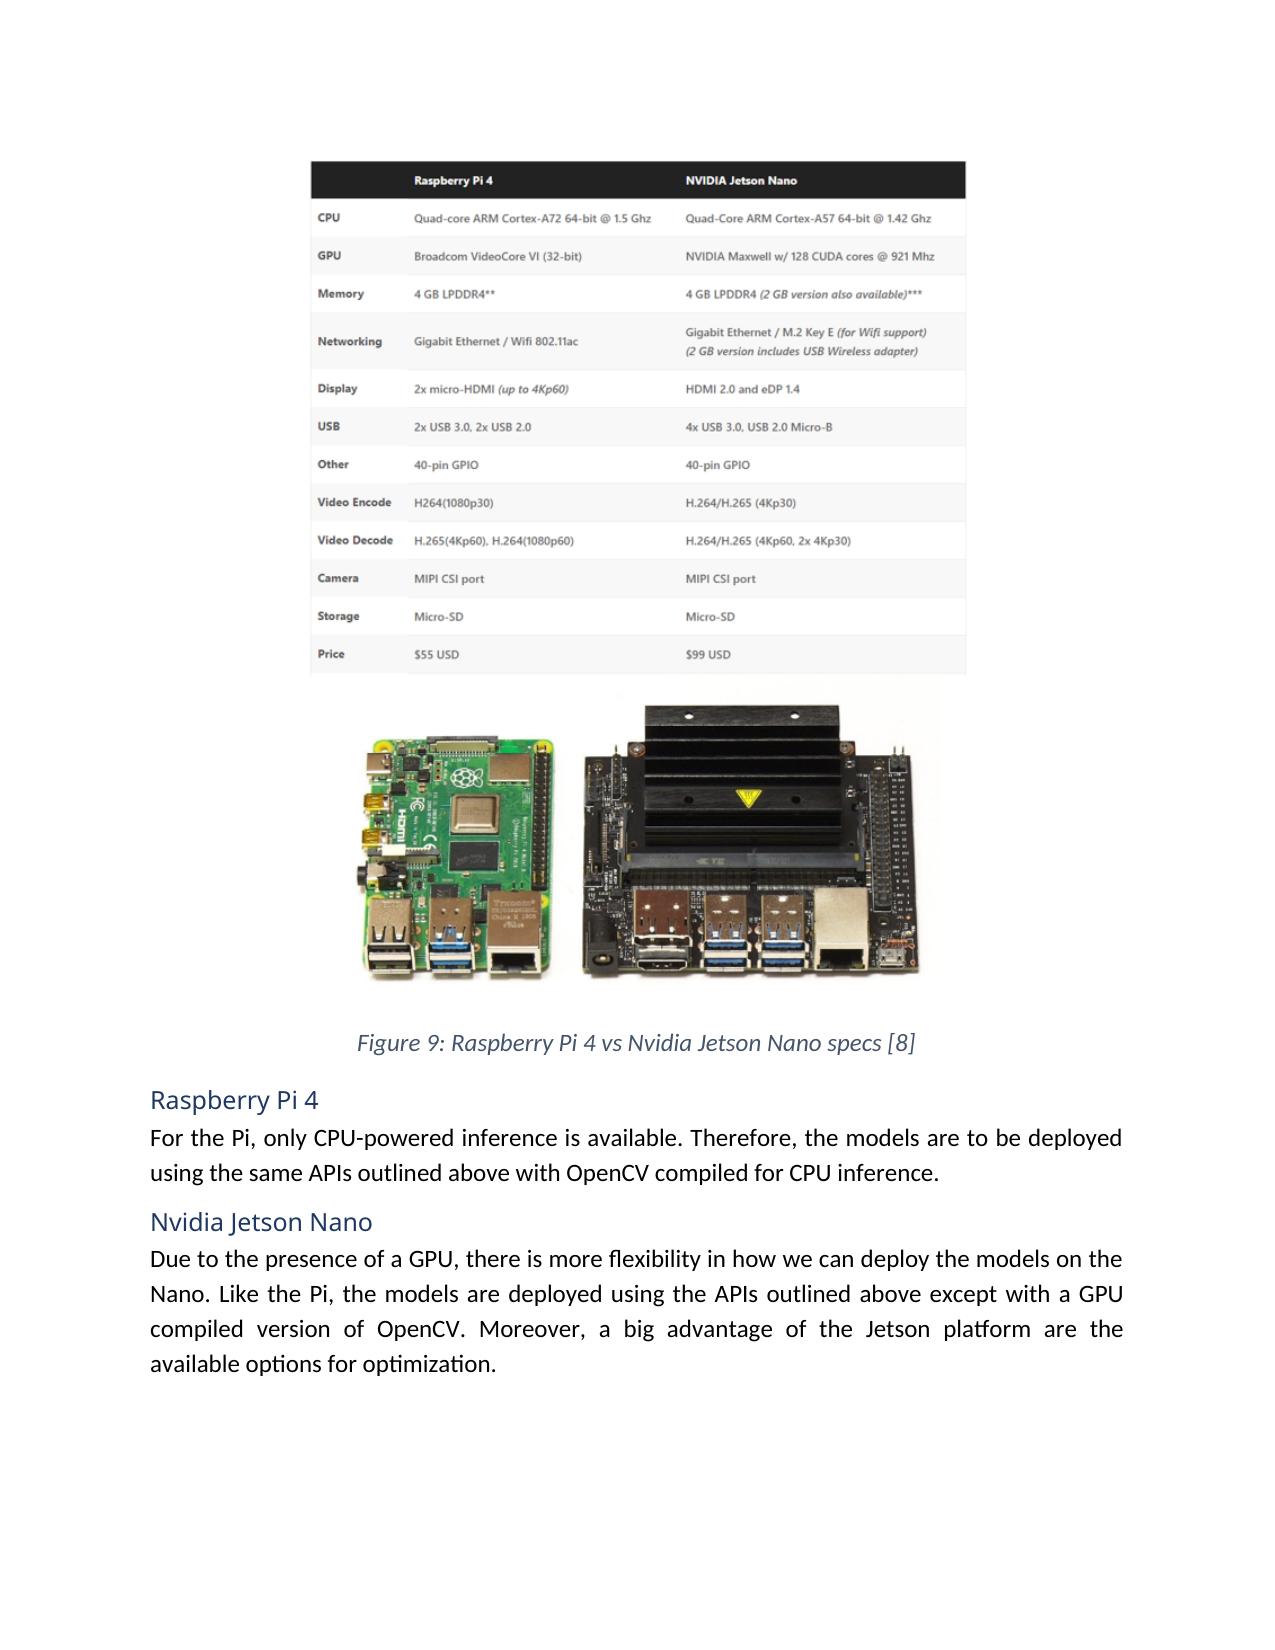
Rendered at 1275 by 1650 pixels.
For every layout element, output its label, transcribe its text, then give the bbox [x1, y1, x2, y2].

picture [297, 150, 978, 1010]
text For the Pi, only CPU-powered inference is available. Therefore, the models are to be deployed using the same APIs outlined above with OpenCV compiled for CPU inference. [150, 1122, 1125, 1187]
subtitle Nvidia Jetson Nano [150, 1204, 1125, 1238]
text Due to the presence of a GPU, there is more flexibility in how we can deploy the models on the Nano. Like the Pi, the models are deployed using the APIs outlined above except with a GPU compiled version of OpenCV. Moreover, a big advantage of the Jetson platform are the available options for optimization. [150, 1243, 1125, 1379]
subtitle Raspberry Pi 4 [150, 1083, 1125, 1117]
